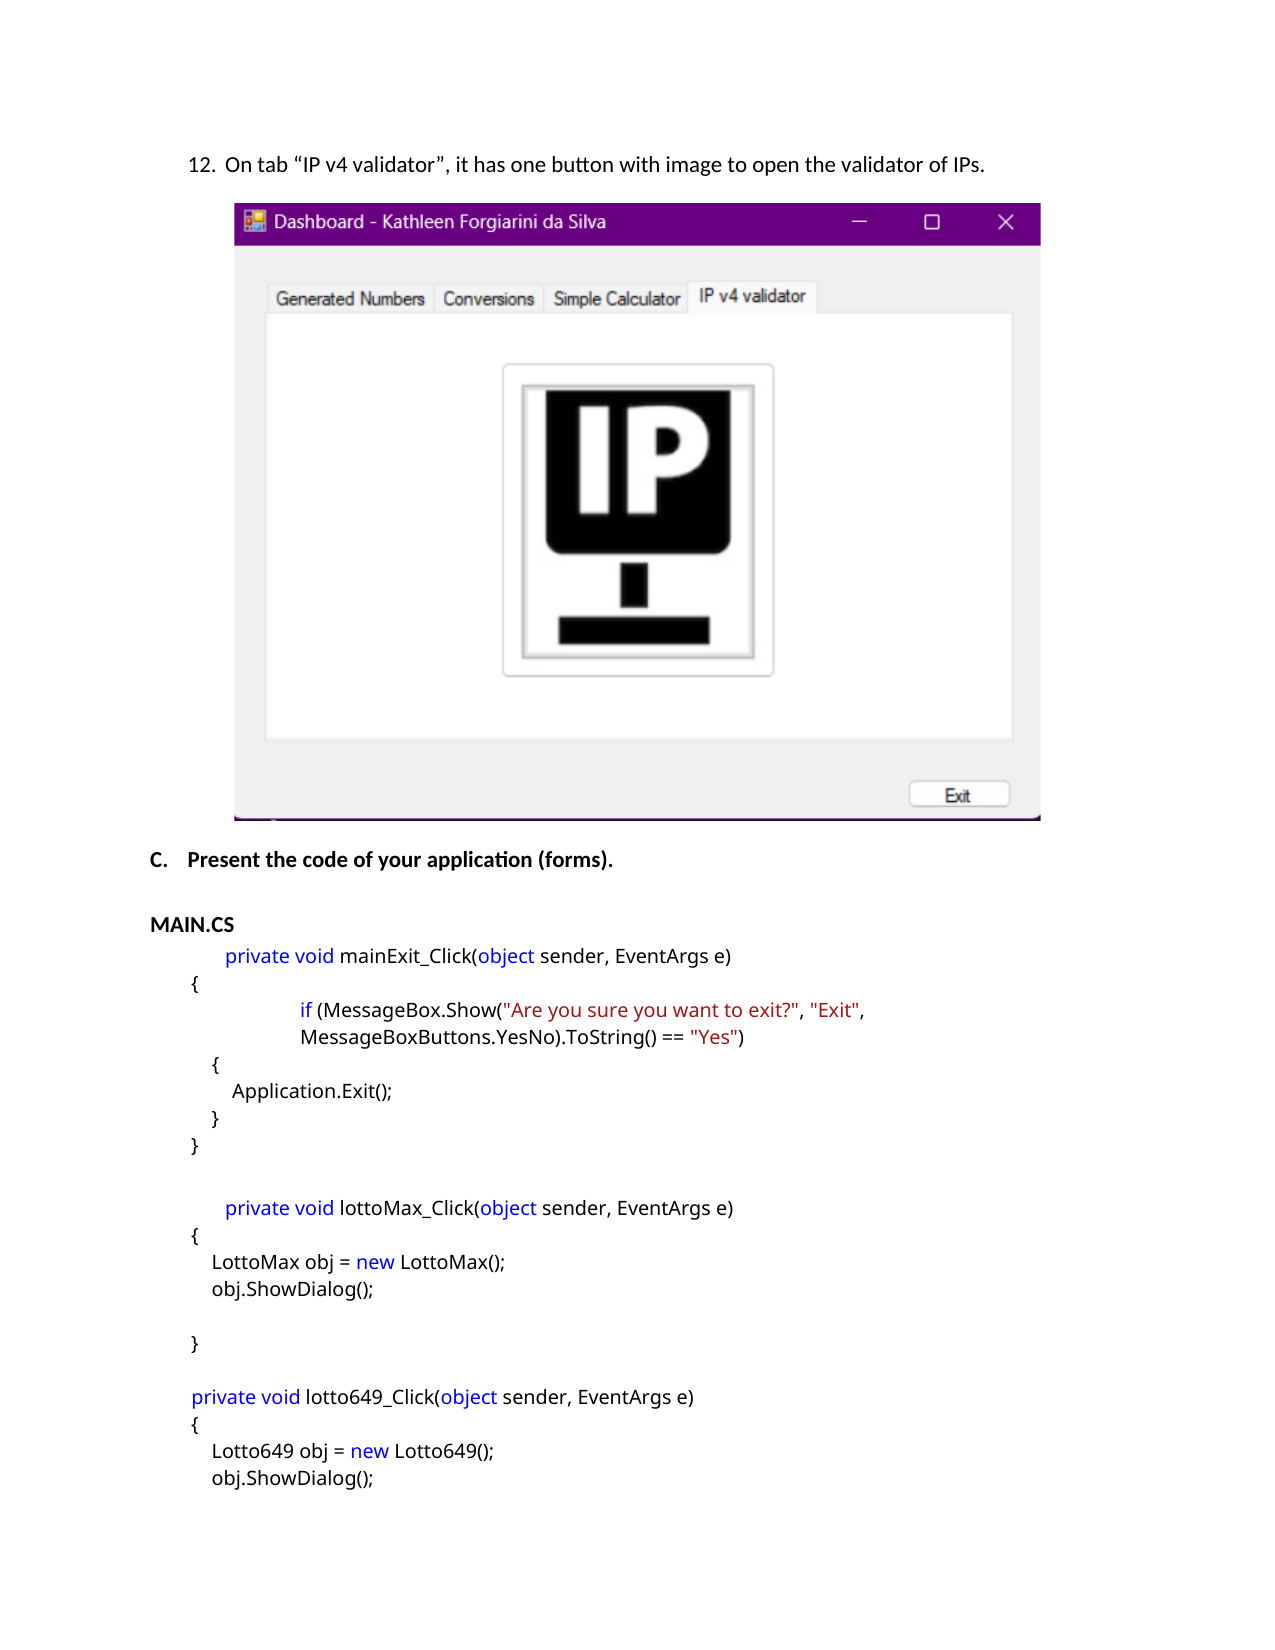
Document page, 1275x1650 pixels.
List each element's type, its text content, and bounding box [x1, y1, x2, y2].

text } [150, 1131, 1125, 1158]
text private void lotto649_Click(object sender, EventArgs e) [150, 1383, 1125, 1410]
text LottoMax obj = new LottoMax(); [150, 1248, 1125, 1275]
text obj.ShowDialog(); [150, 1275, 1125, 1302]
text private void mainExit_Click(object sender, EventArgs e) [150, 942, 1125, 969]
text MAIN.CS [150, 910, 1125, 938]
text Lotto649 obj = new Lotto649(); [150, 1437, 1125, 1464]
text { [150, 1221, 1125, 1248]
text obj.ShowDialog(); [150, 1464, 1125, 1491]
picture [234, 203, 1041, 821]
text Application.Exit(); [150, 1077, 1125, 1104]
text if (MessageBox.Show("Are you sure you want to exit?", "Exit", MessageBoxButtons.YesNo).ToString() == "Yes") [300, 996, 1125, 1050]
text { [150, 1050, 1125, 1077]
list On tab “IP v4 validator”, it has one button with image to open the validator of IPs. [187, 150, 1125, 178]
text private void lottoMax_Click(object sender, EventArgs e) [150, 1194, 1125, 1221]
text } [150, 1104, 1125, 1131]
text { [150, 1410, 1125, 1437]
text { [150, 969, 1125, 996]
text } [150, 1329, 1125, 1356]
list Present the code of your application (forms). [150, 846, 1125, 873]
